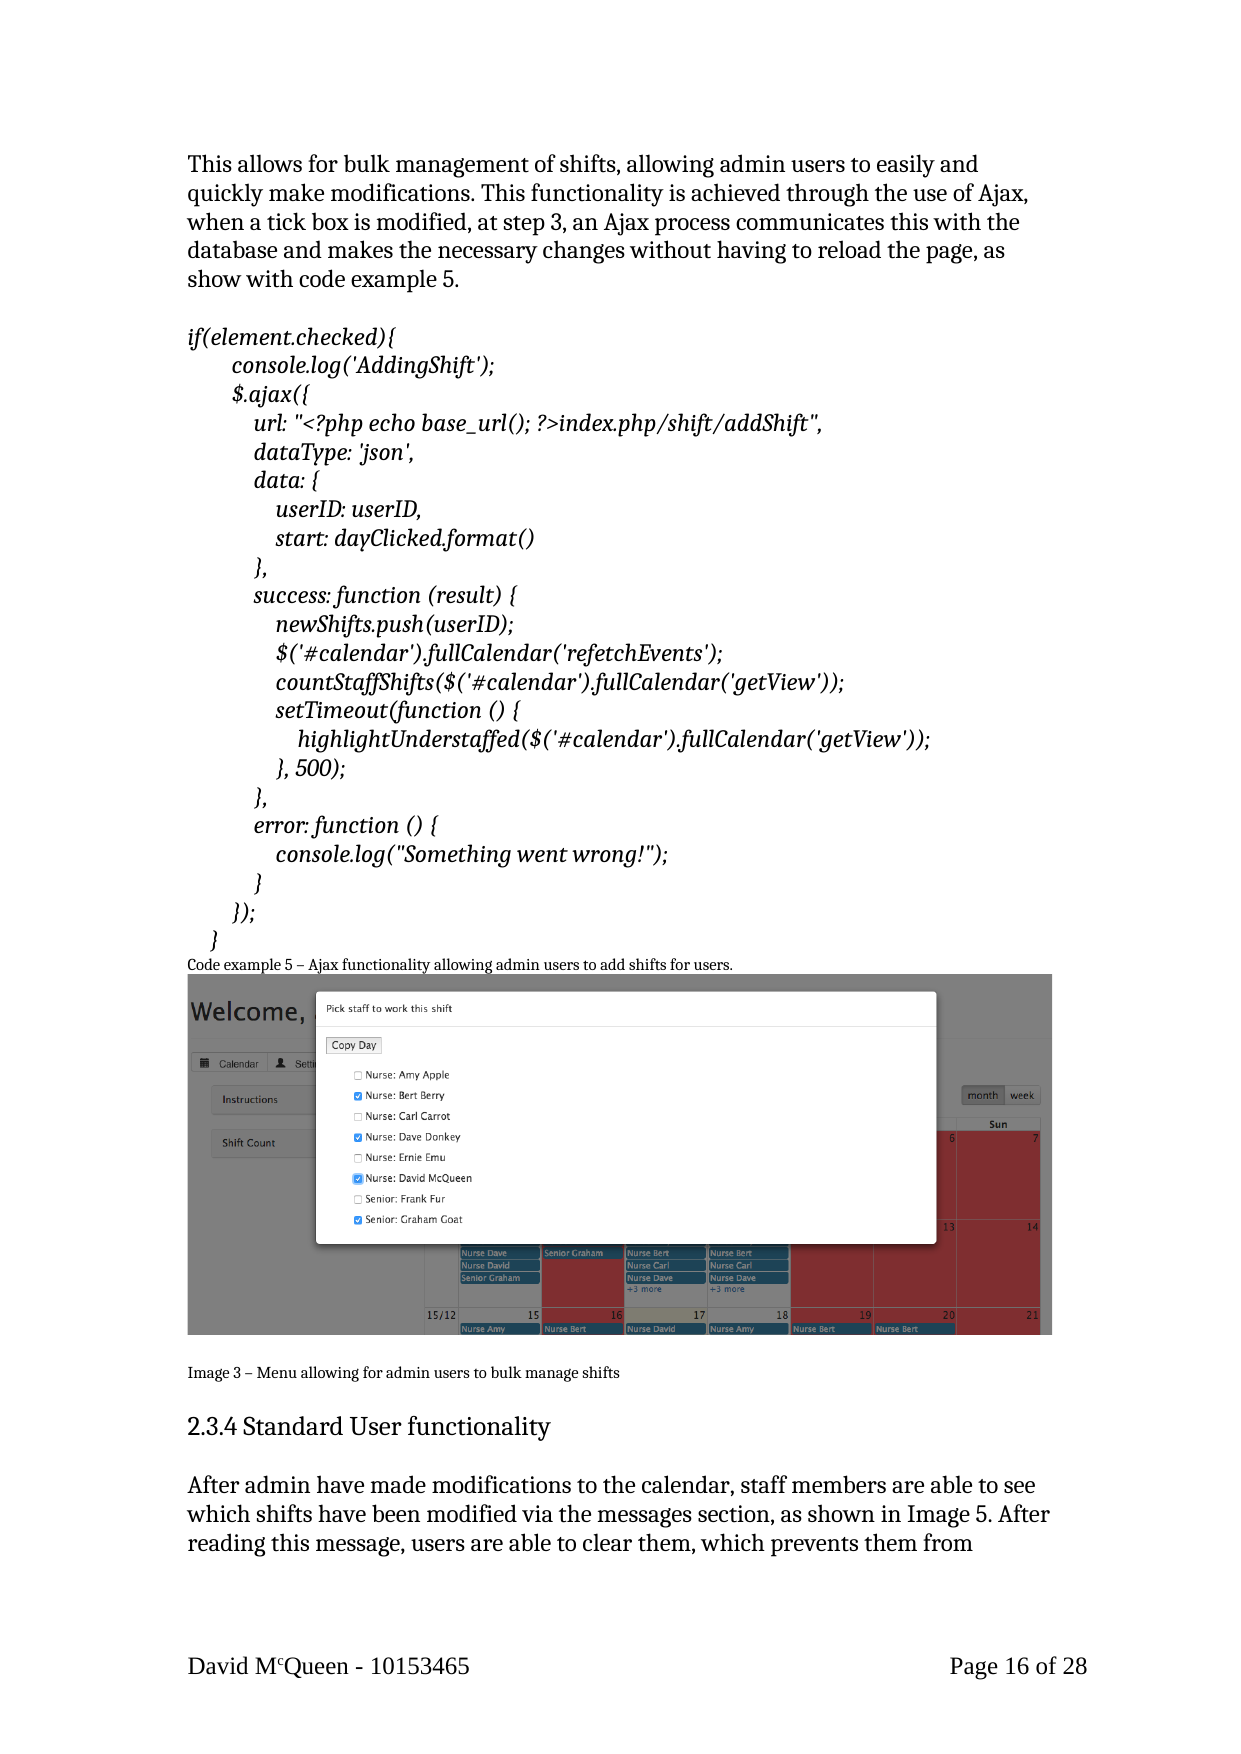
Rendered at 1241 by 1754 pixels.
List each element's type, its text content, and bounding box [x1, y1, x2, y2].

text }); [187, 897, 1053, 926]
subtitle 2.3.4 Standard User functionality [187, 1411, 1053, 1443]
text highlightUnderstaffed($('#calendar').fullCalendar('getView')); [187, 725, 1053, 754]
text newShifts.push(userID); [187, 610, 1053, 639]
text error: function () { [187, 811, 1053, 840]
text if(element.checked){ [187, 322, 1053, 351]
picture [187, 974, 1053, 1335]
text Code example 5 – Ajax functionality allowing admin users to add shifts for users. [187, 955, 1053, 974]
text $('#calendar').fullCalendar('refetchEvents'); [187, 639, 1053, 667]
text }, 500); [187, 754, 1053, 782]
text }, [187, 782, 1053, 811]
text userID: userID, [187, 495, 1053, 524]
text This allows for bulk management of shifts, allowing admin users to easily and quickly make modifications. This functionality is achieved through the use of Ajax, when a tick box is modified, at step 3, an Ajax process communicates this with the database and makes the necessary changes without having to reload the page, as show with code example 5. [187, 150, 1053, 294]
text success: function (result) { [187, 581, 1053, 610]
text data: { [187, 466, 1053, 495]
text countStaffShifts($('#calendar').fullCalendar('getView')); [187, 667, 1053, 696]
text dataType: 'json', [187, 437, 1053, 466]
text Image 3 – Menu allowing for admin users to bulk manage shifts [187, 1363, 1053, 1383]
text setTimeout(function () { [187, 696, 1053, 725]
text url: "<?php echo base_url(); ?>index.php/shift/addShift", [187, 409, 1053, 437]
text }, [187, 552, 1053, 581]
text } [187, 869, 1053, 897]
text } [187, 926, 1053, 955]
text $.ajax({ [187, 380, 1053, 409]
text console.log("Something went wrong!"); [187, 840, 1053, 869]
text start: dayClicked.format() [187, 524, 1053, 552]
text console.log('AddingShift'); [187, 351, 1053, 380]
